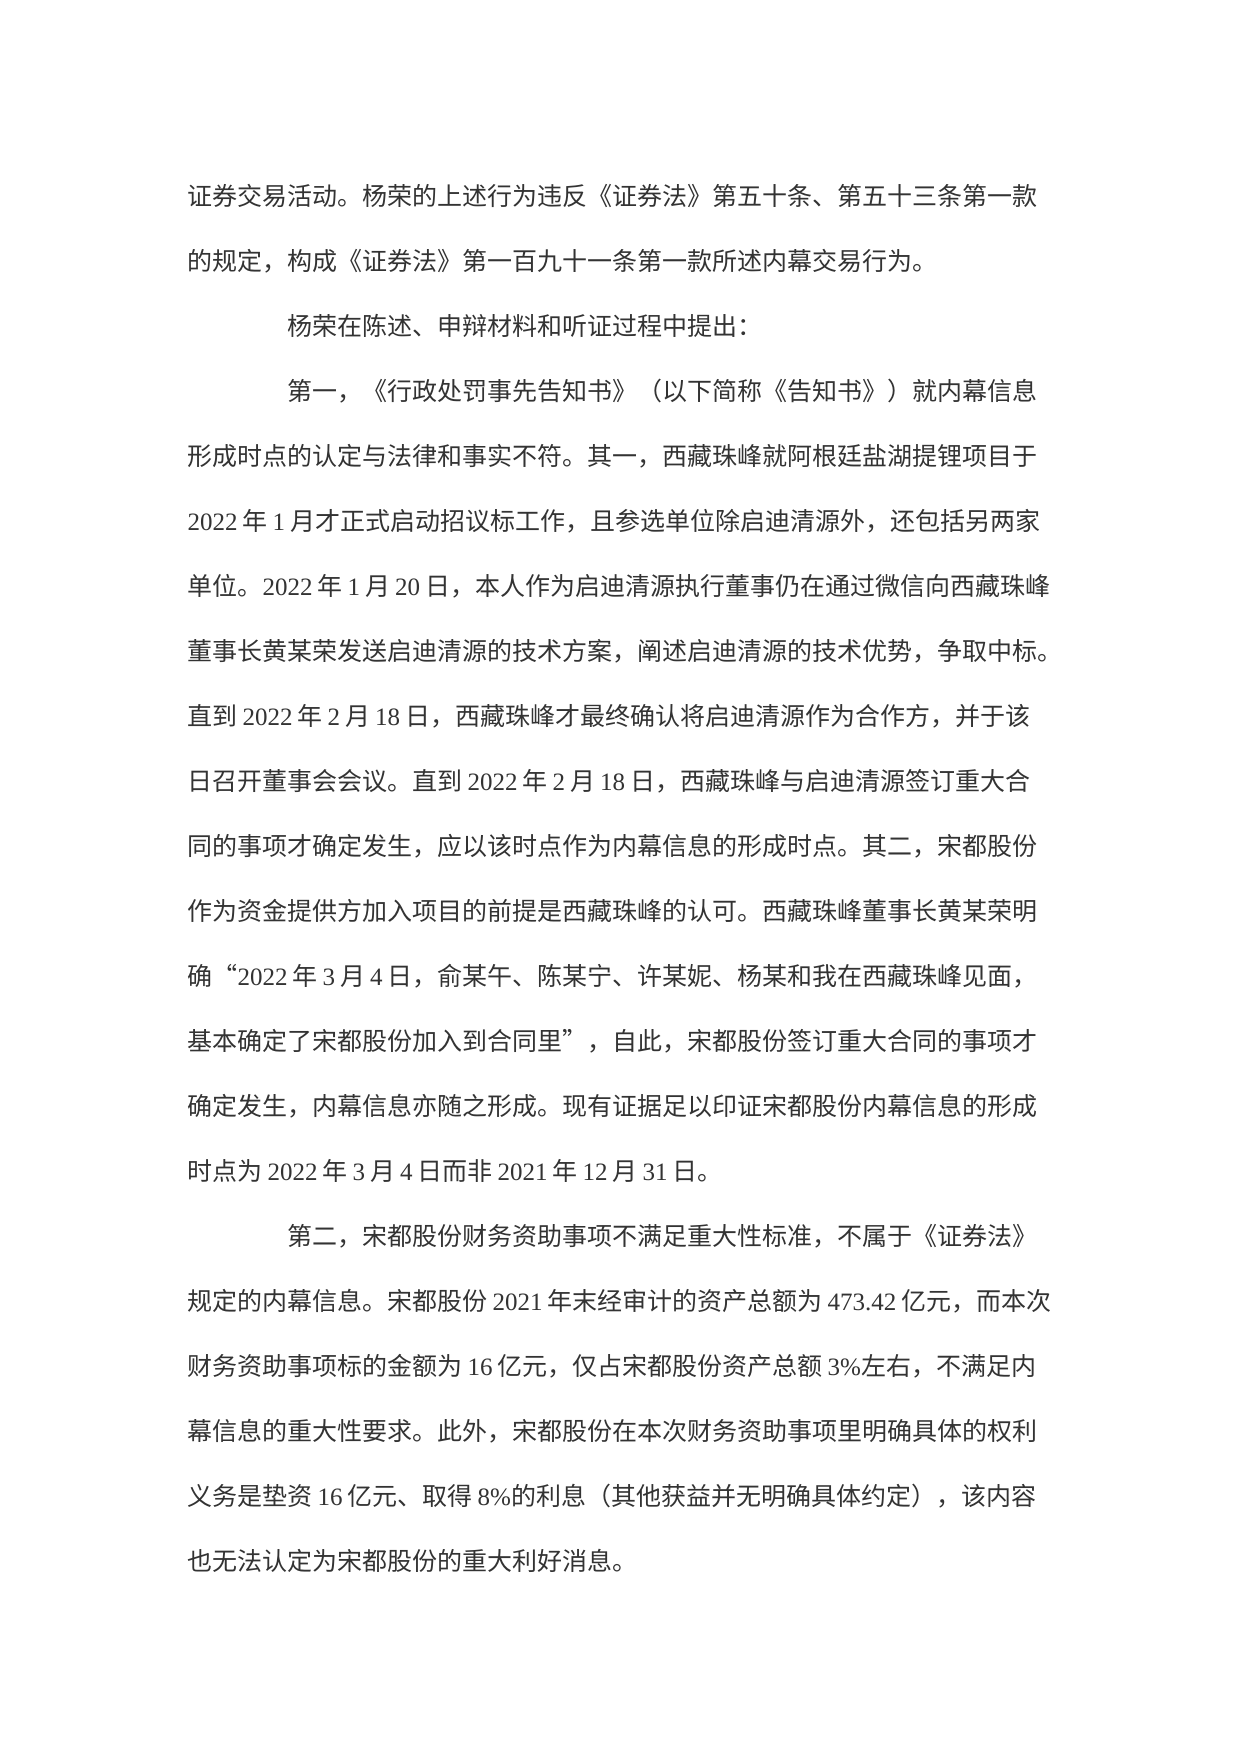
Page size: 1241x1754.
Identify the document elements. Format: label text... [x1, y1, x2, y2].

text 杨荣在陈述、申辩材料和听证过程中提出： [187, 292, 1053, 357]
text 第一，《行政处罚事先告知书》（以下简称《告知书》）就内幕信息形成时点的认定与法律和事实不符。其一，西藏珠峰就阿根廷盐湖提锂项目于2022年1月才正式启动招议标工作，且参选单位除启迪清源外，还包括另两家单位。2022年1月20日，本人作为启迪清源执行董事仍在通过微信向西藏珠峰董事长黄某荣发送启迪清源的技术方案，阐述启迪清源的技术优势，争取中标。直到2022年2月18日，西藏珠峰才最终确认将启迪清源作为合作方，并于该日召开董事会会议。直到2022年2月18日，西藏珠峰与启迪清源签订重大合同的事项才确定发生，应以该时点作为内幕信息的形成时点。其二，宋都股份作为资金提供方加入项目的前提是西藏珠峰的认可。西藏珠峰董事长黄某荣明确“2022年3月4日，俞某午、陈某宁、许某妮、杨某和我在西藏珠峰见面，基本确定了宋都股份加入到合同里”，自此，宋都股份签订重大合同的事项才确定发生，内幕信息亦随之形成。现有证据足以印证宋都股份内幕信息的形成时点为2022年3月4日而非2021年12月31日。 [187, 357, 1053, 1202]
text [187, 162, 1053, 292]
text 第二，宋都股份财务资助事项不满足重大性标准，不属于《证券法》规定的内幕信息。宋都股份2021年末经审计的资产总额为473.42亿元，而本次财务资助事项标的金额为16亿元，仅占宋都股份资产总额3%左右，不满足内幕信息的重大性要求。此外，宋都股份在本次财务资助事项里明确具体的权利义务是垫资16亿元、取得8%的利息（其他获益并无明确具体约定），该内容也无法认定为宋都股份的重大利好消息。 [187, 1202, 1053, 1592]
